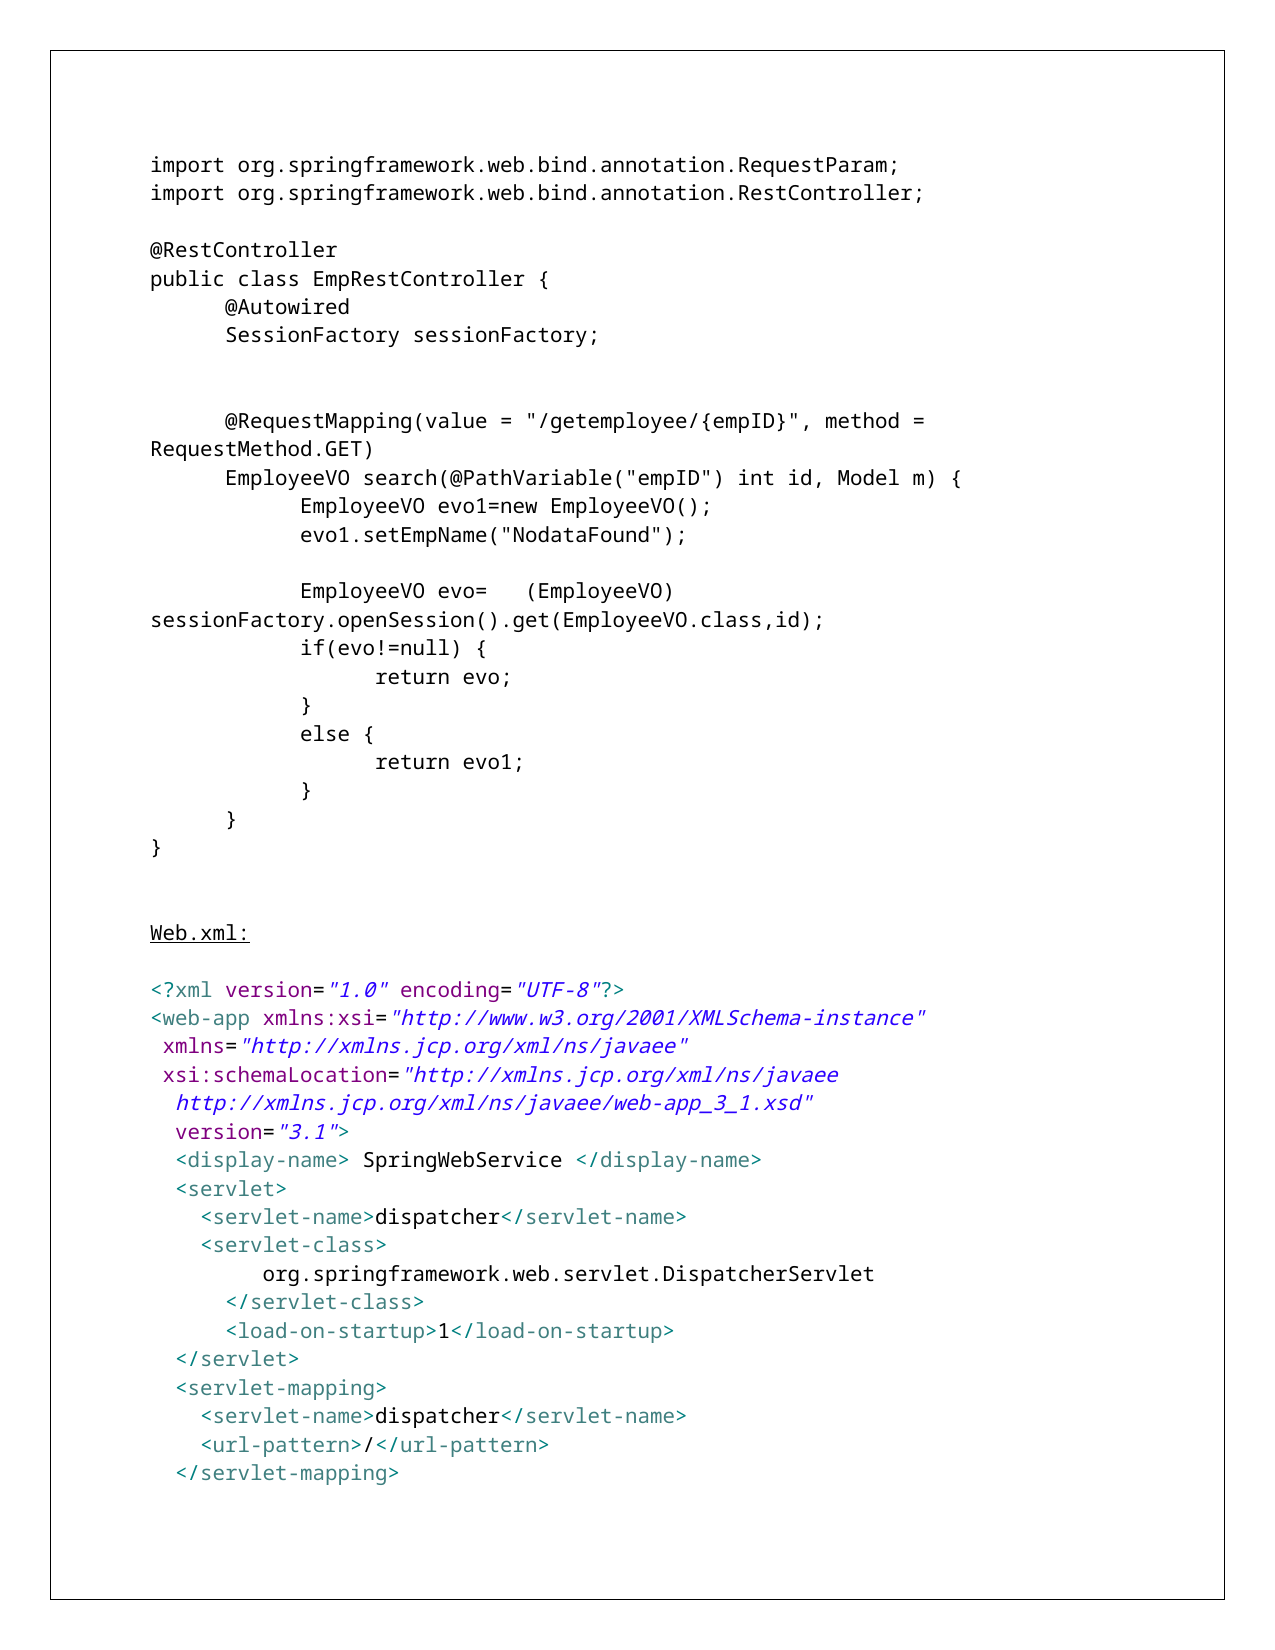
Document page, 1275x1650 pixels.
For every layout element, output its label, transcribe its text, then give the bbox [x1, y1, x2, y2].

text import org.springframework.web.bind.annotation.RequestParam; [150, 150, 1125, 178]
text } [150, 690, 1125, 719]
text <?xml version="1.0" encoding="UTF-8"?> [150, 975, 1125, 1003]
text <servlet> [150, 1174, 1125, 1202]
text <servlet-name>dispatcher</servlet-name> [150, 1401, 1125, 1430]
text </servlet-class> [150, 1287, 1125, 1316]
text public class EmpRestController { [150, 264, 1125, 292]
text xmlns="http://xmlns.jcp.org/xml/ns/javaee" [150, 1032, 1125, 1060]
text @RequestMapping(value = "/getemployee/{empID}", method = RequestMethod.GET) [150, 406, 1125, 463]
text <servlet-name>dispatcher</servlet-name> [150, 1202, 1125, 1231]
text http://xmlns.jcp.org/xml/ns/javaee/web-app_3_1.xsd" [150, 1088, 1125, 1117]
text return evo1; [150, 747, 1125, 776]
text if(evo!=null) { [150, 633, 1125, 662]
text @RestController [150, 235, 1125, 264]
text <servlet-class> [150, 1231, 1125, 1259]
text evo1.setEmpName("NodataFound"); [150, 520, 1125, 548]
text } [150, 832, 1125, 861]
text EmployeeVO evo1=new EmployeeVO(); [150, 491, 1125, 520]
text } [150, 776, 1125, 804]
text <web-app xmlns:xsi="http://www.w3.org/2001/XMLSchema-instance" [150, 1003, 1125, 1032]
text else { [150, 719, 1125, 747]
text <display-name> SpringWebService </display-name> [150, 1145, 1125, 1174]
text EmployeeVO search(@PathVariable("empID") int id, Model m) { [150, 463, 1125, 491]
text <load-on-startup>1</load-on-startup> [150, 1316, 1125, 1344]
text EmployeeVO evo= (EmployeeVO) sessionFactory.openSession().get(EmployeeVO.class,id); [150, 577, 1125, 633]
text Web.xml: [150, 918, 1125, 946]
text version="3.1"> [150, 1117, 1125, 1145]
text @Autowired [150, 292, 1125, 321]
text </servlet-mapping> [150, 1458, 1125, 1487]
text <servlet-mapping> [150, 1373, 1125, 1401]
text xsi:schemaLocation="http://xmlns.jcp.org/xml/ns/javaee [150, 1060, 1125, 1088]
text } [150, 804, 1125, 832]
text </servlet> [150, 1344, 1125, 1373]
text <url-pattern>/</url-pattern> [150, 1430, 1125, 1458]
text SessionFactory sessionFactory; [150, 321, 1125, 349]
text import org.springframework.web.bind.annotation.RestController; [150, 178, 1125, 207]
text org.springframework.web.servlet.DispatcherServlet [150, 1259, 1125, 1287]
text return evo; [150, 662, 1125, 690]
